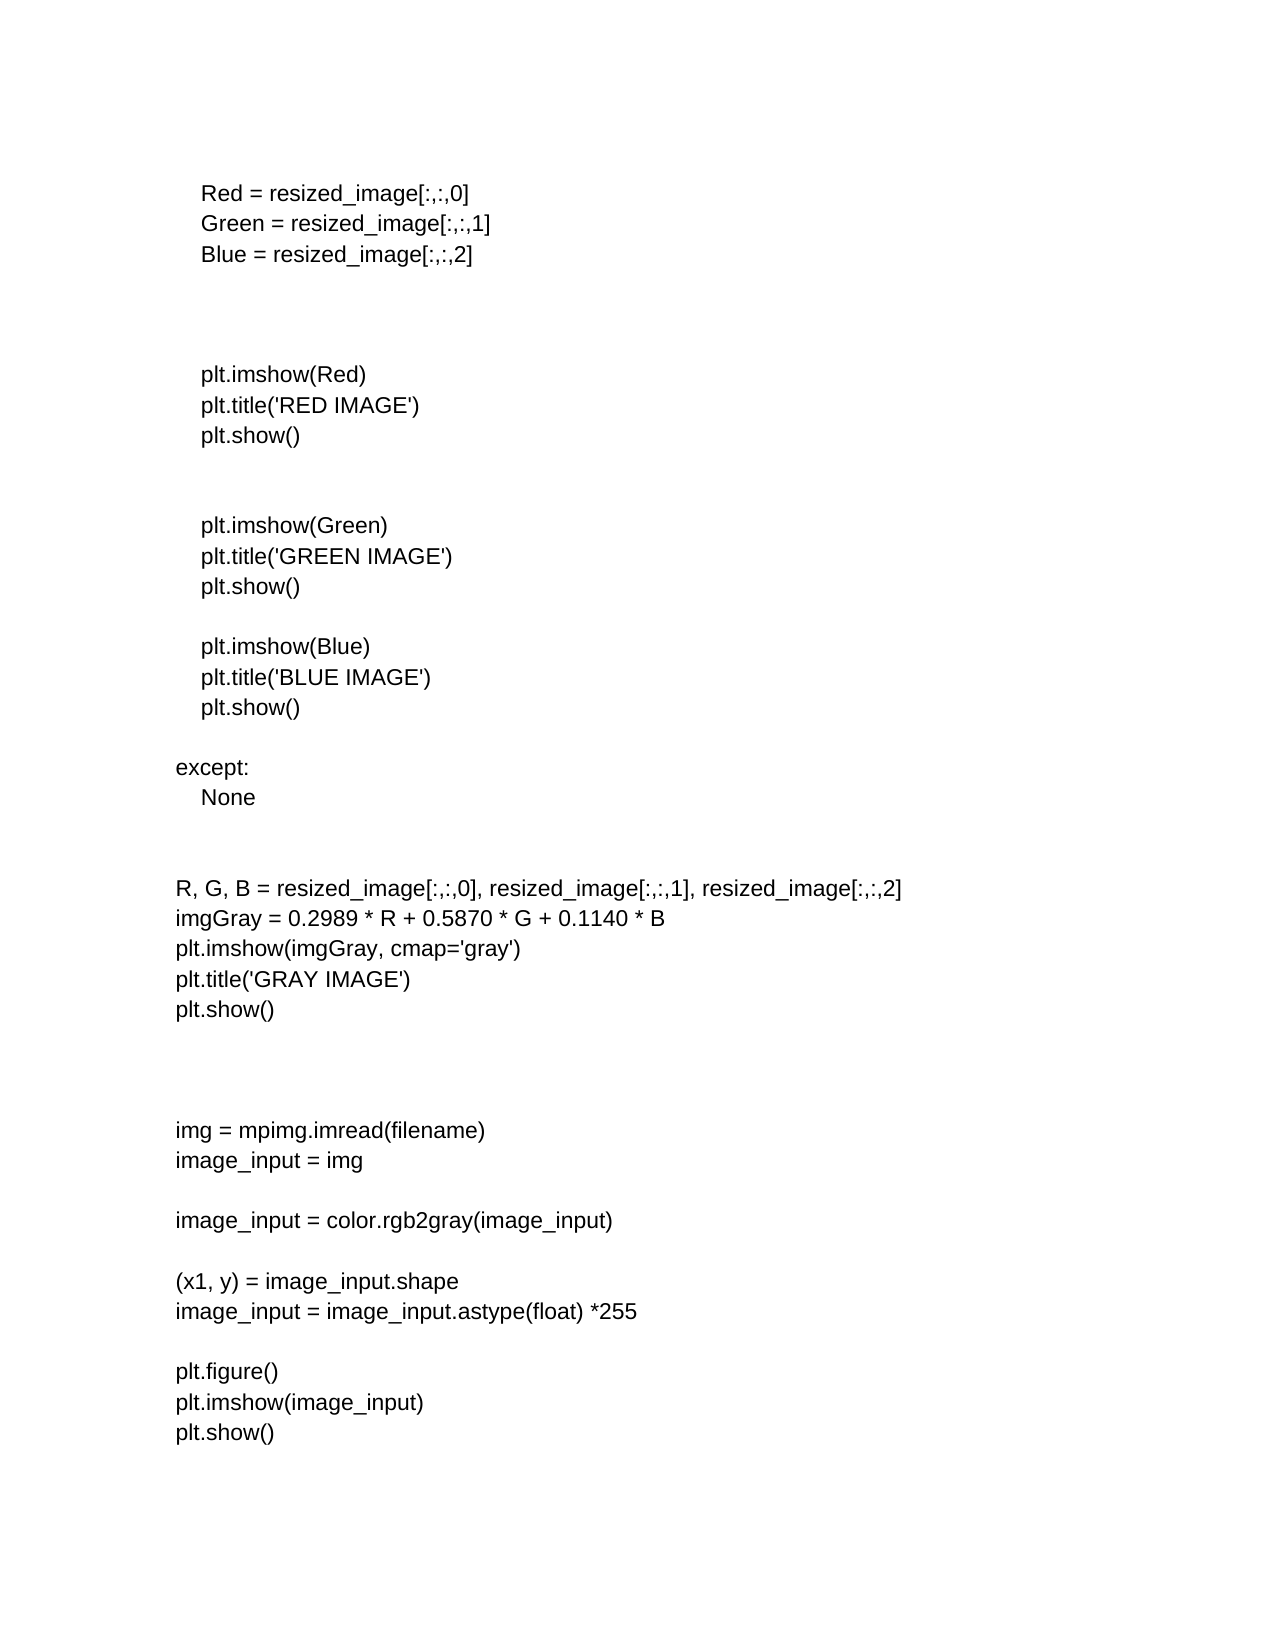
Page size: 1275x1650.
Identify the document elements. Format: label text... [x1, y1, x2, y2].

text plt.title('GRAY IMAGE') [150, 966, 1125, 992]
text plt.show() [150, 1419, 1125, 1445]
text plt.show() [150, 996, 1125, 1022]
text img = mpimg.imread(filename) [150, 1117, 1125, 1143]
text image_input = img [150, 1147, 1125, 1173]
text plt.imshow(Green) [150, 512, 1125, 539]
text None [150, 784, 1125, 811]
text plt.imshow(Red) [150, 361, 1125, 388]
text except: [150, 754, 1125, 781]
text plt.show() [150, 573, 1125, 599]
text plt.show() [150, 422, 1125, 448]
text plt.show() [150, 694, 1125, 720]
text (x1, y) = image_input.shape [150, 1268, 1125, 1294]
text Green = resized_image[:,:,1] [150, 210, 1125, 237]
text R, G, B = resized_image[:,:,0], resized_image[:,:,1], resized_image[:,:,2] [150, 875, 1125, 901]
text plt.imshow(Blue) [150, 633, 1125, 660]
text imgGray = 0.2989 * R + 0.5870 * G + 0.1140 * B [150, 905, 1125, 932]
text plt.imshow(image_input) [150, 1388, 1125, 1415]
text image_input = color.rgb2gray(image_input) [150, 1207, 1125, 1234]
text plt.title('GREEN IMAGE') [150, 543, 1125, 569]
text Red = resized_image[:,:,0] [150, 180, 1125, 207]
text plt.title('RED IMAGE') [150, 392, 1125, 418]
text plt.imshow(imgGray, cmap='gray') [150, 935, 1125, 962]
text Blue = resized_image[:,:,2] [150, 241, 1125, 267]
text plt.title('BLUE IMAGE') [150, 663, 1125, 690]
text image_input = image_input.astype(float) *255 [150, 1298, 1125, 1324]
text plt.figure() [150, 1358, 1125, 1385]
